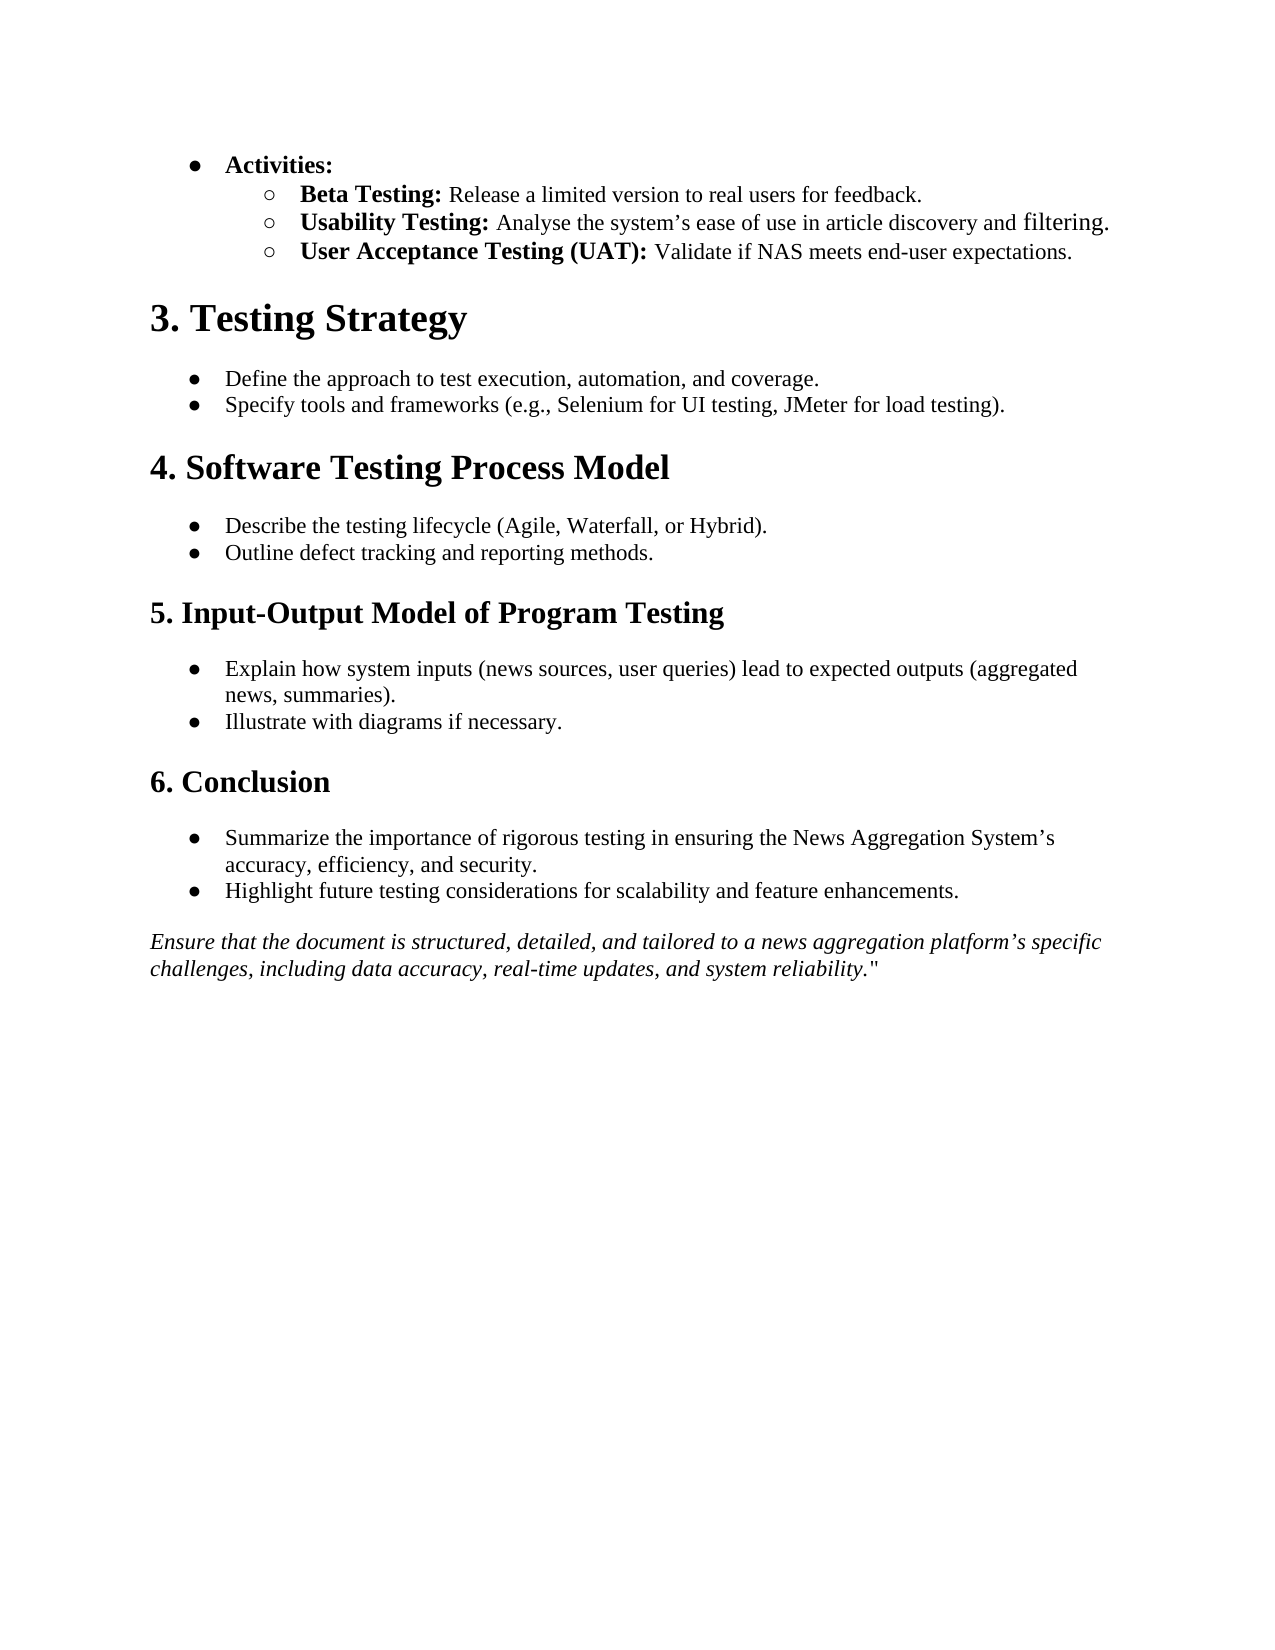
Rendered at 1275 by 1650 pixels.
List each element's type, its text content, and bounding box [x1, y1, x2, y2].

list Illustrate with diagrams if necessary. [187, 708, 1125, 734]
list Specify tools and frameworks (e.g., Selenium for UI testing, JMeter for load testing). [187, 391, 1125, 417]
list User Acceptance Testing (UAT): Validate if NAS meets end-user expectations. [262, 236, 1125, 265]
text Ensure that the document is structured, detailed, and tailored to a news aggregation platform’s specific challenges, including data accuracy, real-time updates, and system reliability." [150, 928, 1125, 981]
subtitle 3. Testing Strategy [150, 294, 1125, 340]
list Activities: [187, 150, 1125, 179]
list Describe the testing lifecycle (Agile, Waterfall, or Hybrid). [187, 512, 1125, 539]
list Outline defect tracking and reporting methods. [187, 539, 1125, 565]
list Explain how system inputs (news sources, user queries) lead to expected outputs (aggregated news, summaries). [187, 655, 1125, 708]
list Usability Testing: Analyse the system’s ease of use in article discovery and filtering. [262, 207, 1125, 236]
subtitle 4. Software Testing Process Model [150, 447, 1125, 487]
list Define the approach to test execution, automation, and coverage. [187, 365, 1125, 391]
list Summarize the importance of rigorous testing in ensuring the News Aggregation System’s accuracy, efficiency, and security. [187, 824, 1125, 877]
subtitle 5. Input-Output Model of Program Testing [150, 594, 1125, 630]
list Beta Testing: Release a limited version to real users for feedback. [262, 179, 1125, 207]
subtitle 6. Conclusion [150, 763, 1125, 799]
list Highlight future testing considerations for scalability and feature enhancements. [187, 877, 1125, 903]
